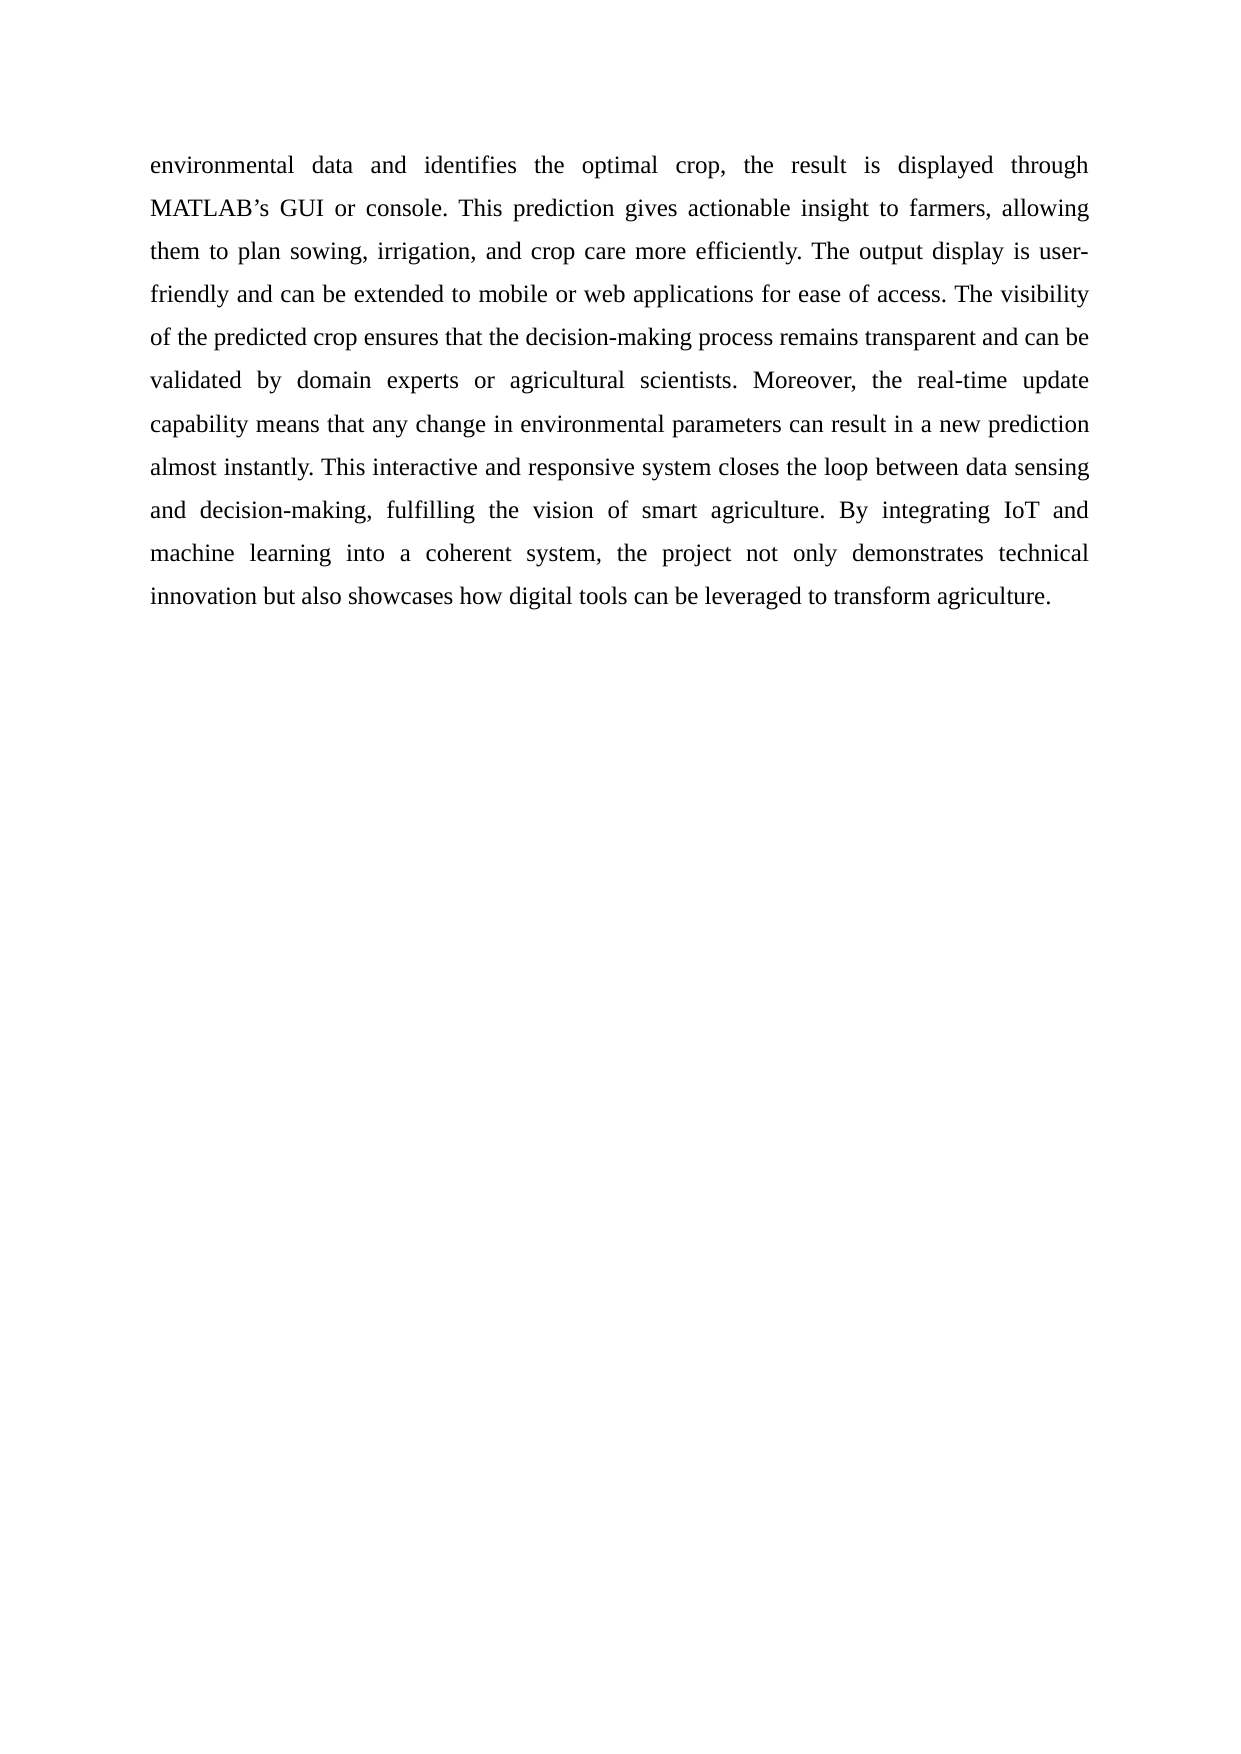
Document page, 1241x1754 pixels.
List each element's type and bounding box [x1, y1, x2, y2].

text [150, 150, 1090, 610]
